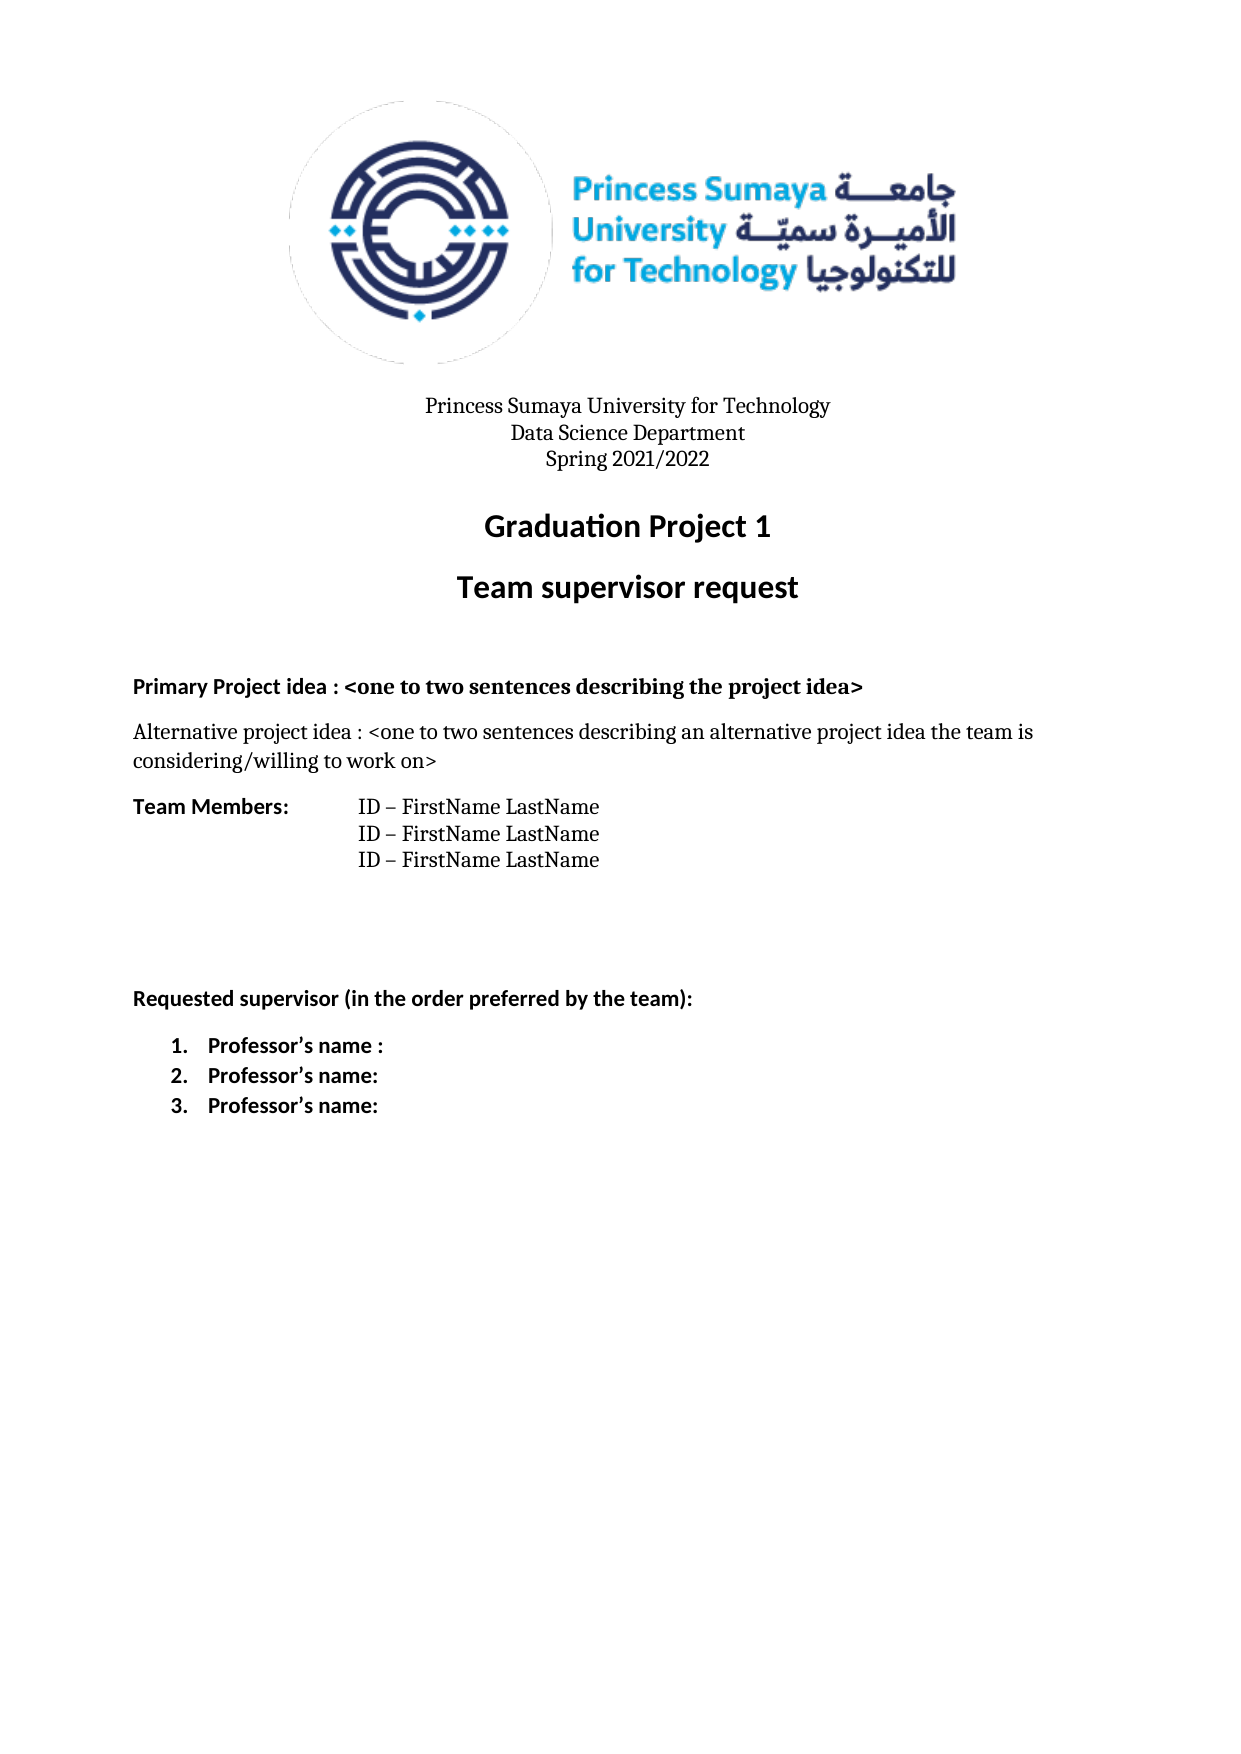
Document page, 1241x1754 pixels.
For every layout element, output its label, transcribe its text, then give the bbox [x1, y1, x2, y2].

text Team Members: ID – FirstName LastName [133, 792, 1123, 821]
text ID – FirstName LastName [133, 847, 1123, 873]
text Team supervisor request [133, 566, 1123, 607]
text ID – FirstName LastName [133, 821, 1123, 847]
list Professor’s name: [170, 1091, 1123, 1119]
text Graduation Project 1 [133, 506, 1123, 546]
text Princess Sumaya University for Technology [133, 393, 1123, 419]
text Primary Project idea : <one to two sentences describing the project idea> [133, 672, 1123, 700]
text Data Science Department [133, 419, 1123, 446]
text Alternative project idea : <one to two sentences describing an alternative project idea the team is considering/willing to work on> [133, 719, 1123, 774]
list Professor’s name: [170, 1061, 1123, 1089]
text Spring 2021/2022 [133, 446, 1123, 472]
picture [288, 100, 967, 365]
text Requested supervisor (in the order preferred by the team): [133, 984, 1123, 1012]
list Professor’s name : [170, 1031, 1123, 1059]
